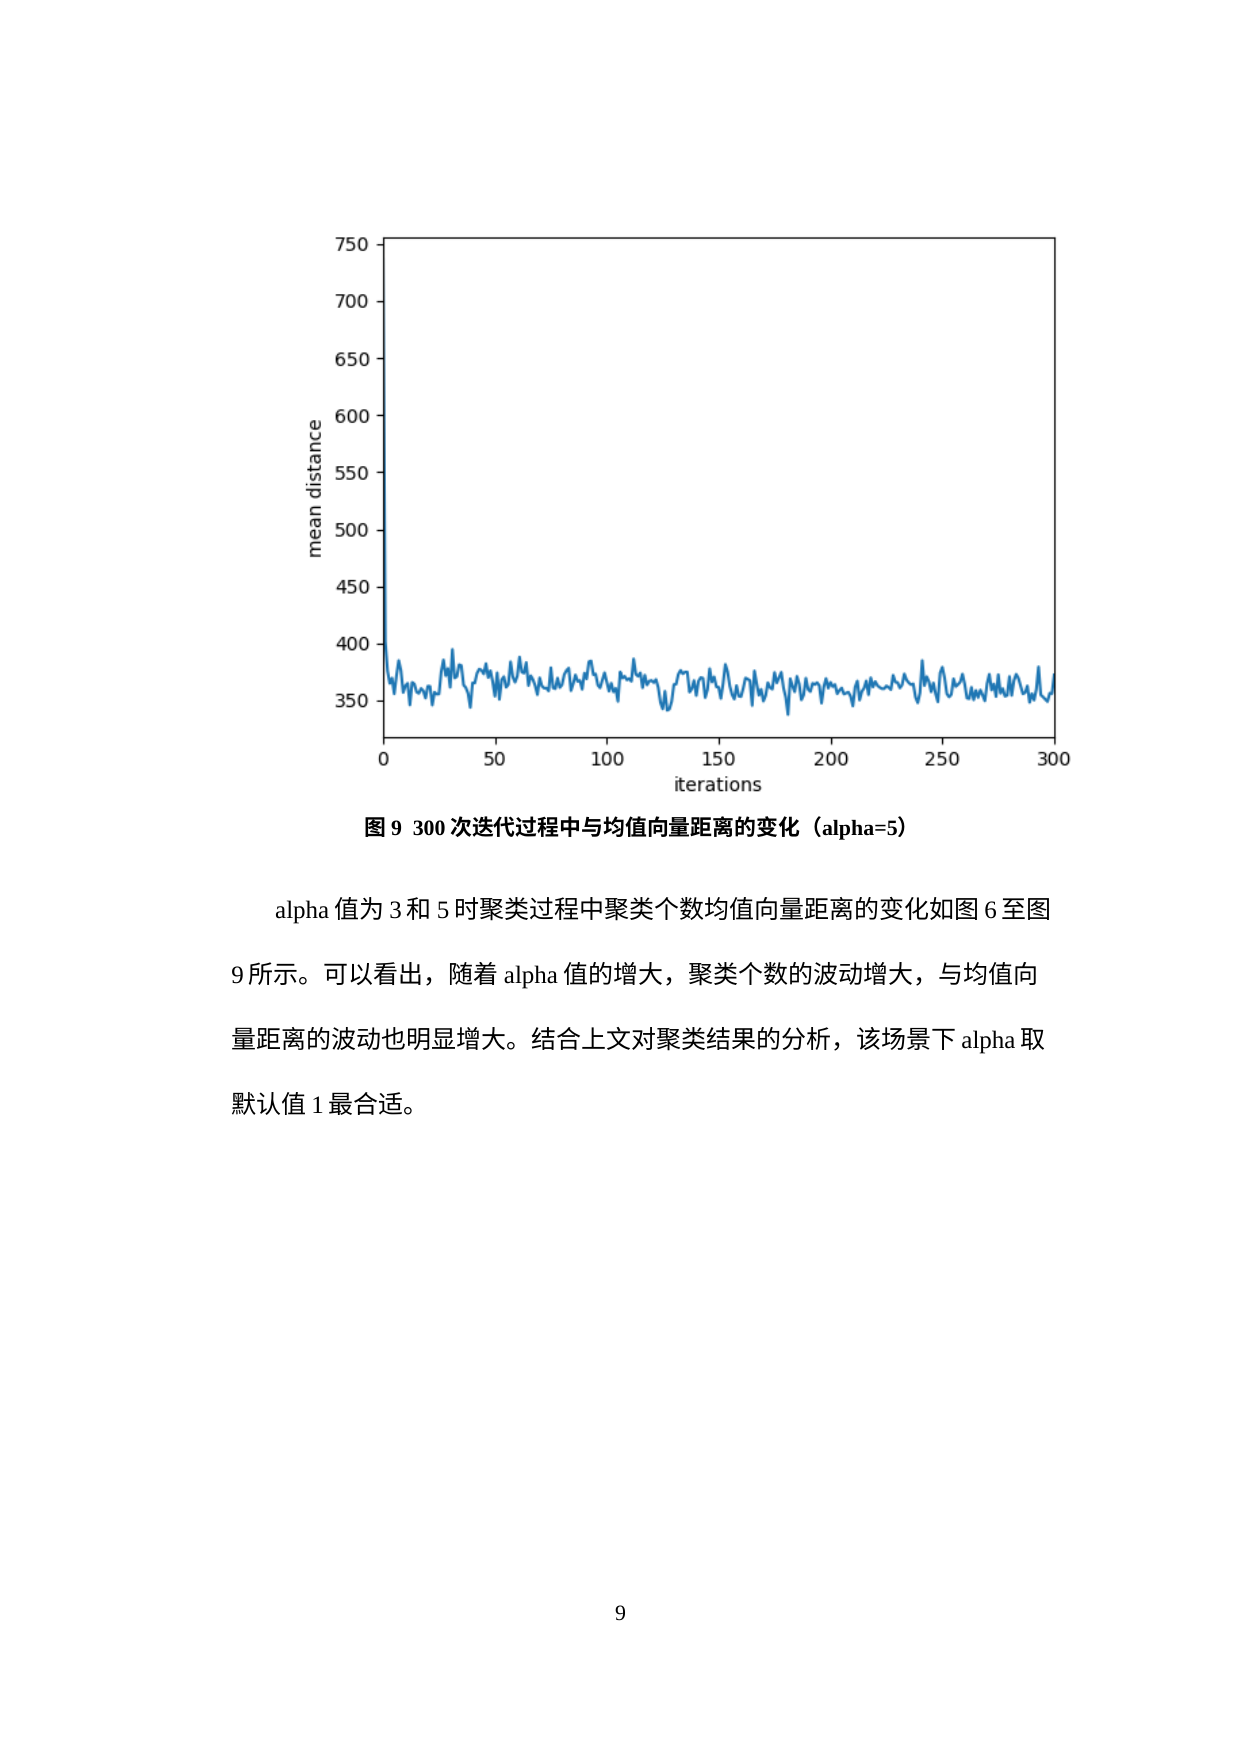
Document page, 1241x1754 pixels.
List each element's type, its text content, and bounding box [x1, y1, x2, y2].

picture [275, 160, 1141, 809]
text alpha值为3和5时聚类过程中聚类个数均值向量距离的变化如图6至图9所示。可以看出，随着alpha值的增大，聚类个数的波动增大，与均值向量距离的波动也明显增大。结合上文对聚类结果的分析，该场景下alpha取默认值1最合适。 [231, 875, 1053, 1135]
text 图9 300次迭代过程中与均值向量距离的变化（alpha=5） [231, 810, 1053, 842]
